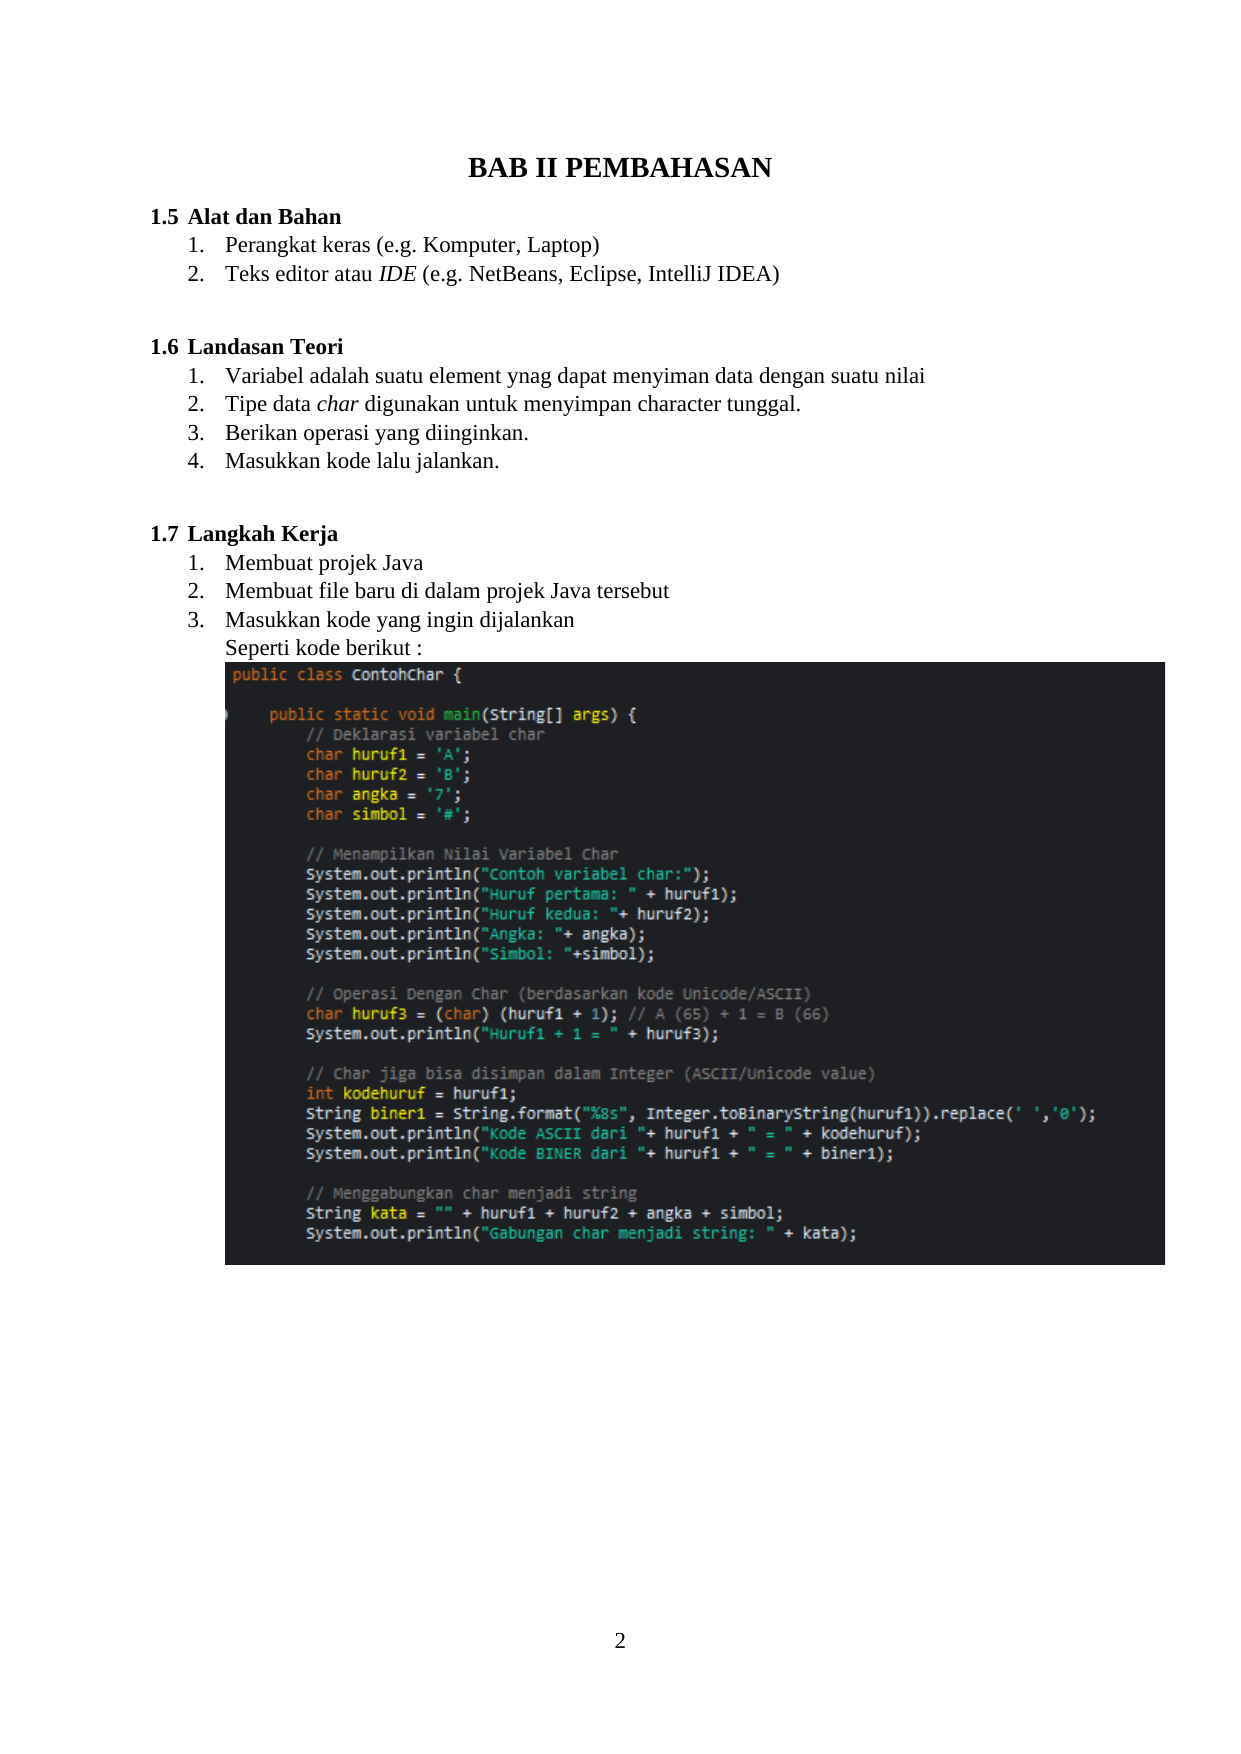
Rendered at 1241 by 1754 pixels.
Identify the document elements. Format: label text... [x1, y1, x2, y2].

subtitle BAB II PEMBAHASAN [150, 150, 1090, 183]
subtitle Alat dan Bahan [150, 203, 1090, 229]
list Berikan operasi yang diinginkan. [187, 418, 1090, 445]
list Variabel adalah suatu element ynag dapat menyiman data dengan suatu nilai [187, 362, 1090, 388]
list Perangkat keras (e.g. Komputer, Laptop) [187, 231, 1090, 258]
subtitle Landasan Teori [150, 333, 1090, 359]
list Membuat projek Java [187, 549, 1090, 575]
list Membuat file baru di dalam projek Java tersebut [187, 577, 1090, 604]
list Teks editor atau IDE (e.g. NetBeans, Eclipse, IntelliJ IDEA) [187, 260, 1090, 286]
picture [225, 662, 1166, 1265]
list Masukkan kode lalu jalankan. [187, 447, 1090, 473]
list Masukkan kode yang ingin dijalankan [187, 606, 1090, 632]
subtitle Langkah Kerja [150, 521, 1090, 547]
list Tipe data char digunakan untuk menyimpan character tunggal. [187, 390, 1090, 416]
list Seperti kode berikut : [225, 634, 1090, 661]
